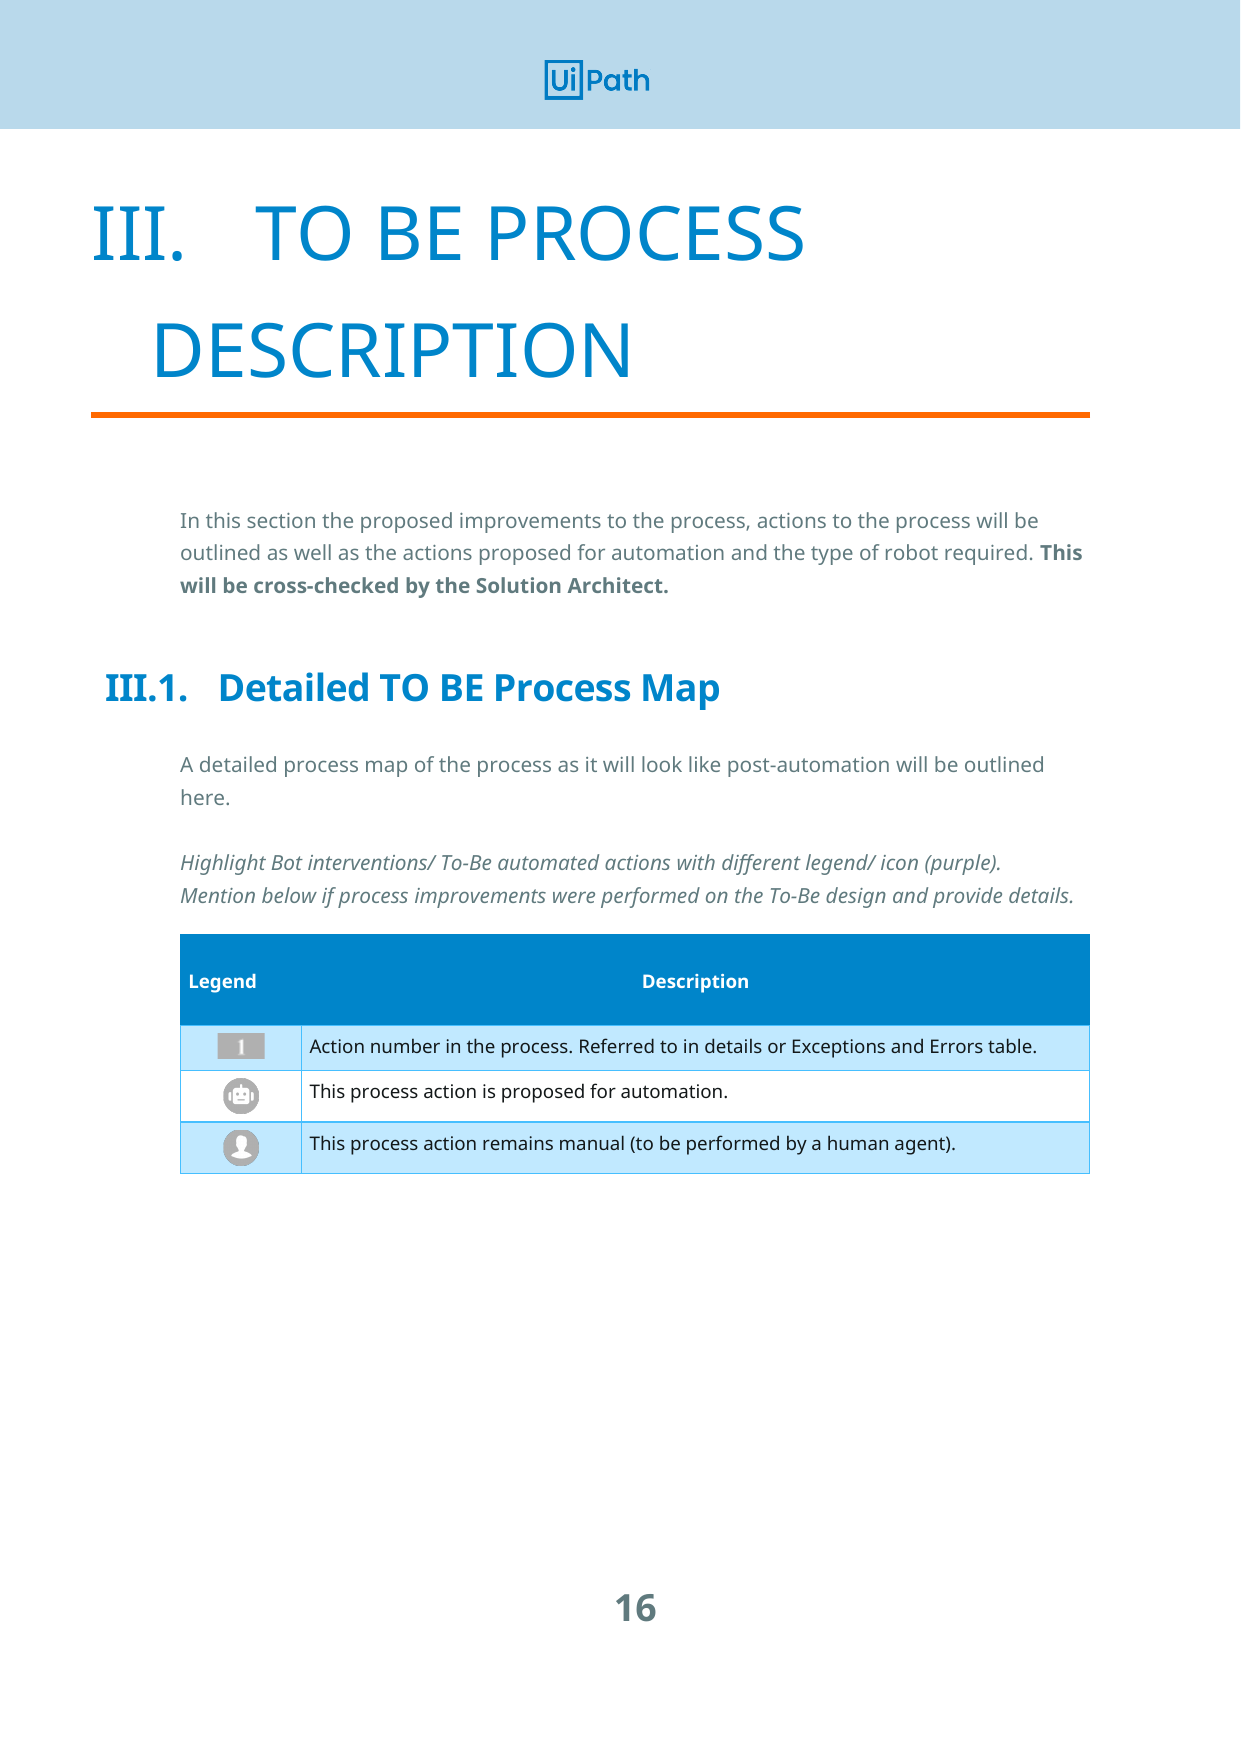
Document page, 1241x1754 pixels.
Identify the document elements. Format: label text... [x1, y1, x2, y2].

picture [223, 1130, 259, 1166]
table_cell This process action is proposed for automation. [302, 1071, 1089, 1121]
table_cell [181, 1123, 301, 1173]
subtitle Detailed TO BE Process Map [105, 661, 1090, 712]
table_cell [181, 1026, 301, 1070]
text In this section the proposed improvements to the process, actions to the process will be outlined as well as the actions proposed for automation and the type of robot required. This will be cross-checked by the Solution Architect. [180, 506, 1090, 632]
table_header Description [302, 935, 1089, 1025]
picture [223, 1078, 259, 1114]
table_cell [181, 1071, 301, 1121]
picture [544, 60, 651, 100]
table_cell Action number in the process. Referred to in details or Exceptions and Errors table. [302, 1026, 1089, 1070]
table_header Legend [181, 935, 301, 1025]
text A detailed process map of the process as it will look like post-automation will be outlined here. Highlight Bot interventions/ To-Be automated actions with different legend/ icon (purple). Mention below if process improvements were performed on the To-Be design and provide details. [180, 750, 1090, 909]
table_cell This process action remains manual (to be performed by a human agent). [302, 1123, 1089, 1173]
subtitle TO BE Process description [91, 180, 1090, 412]
